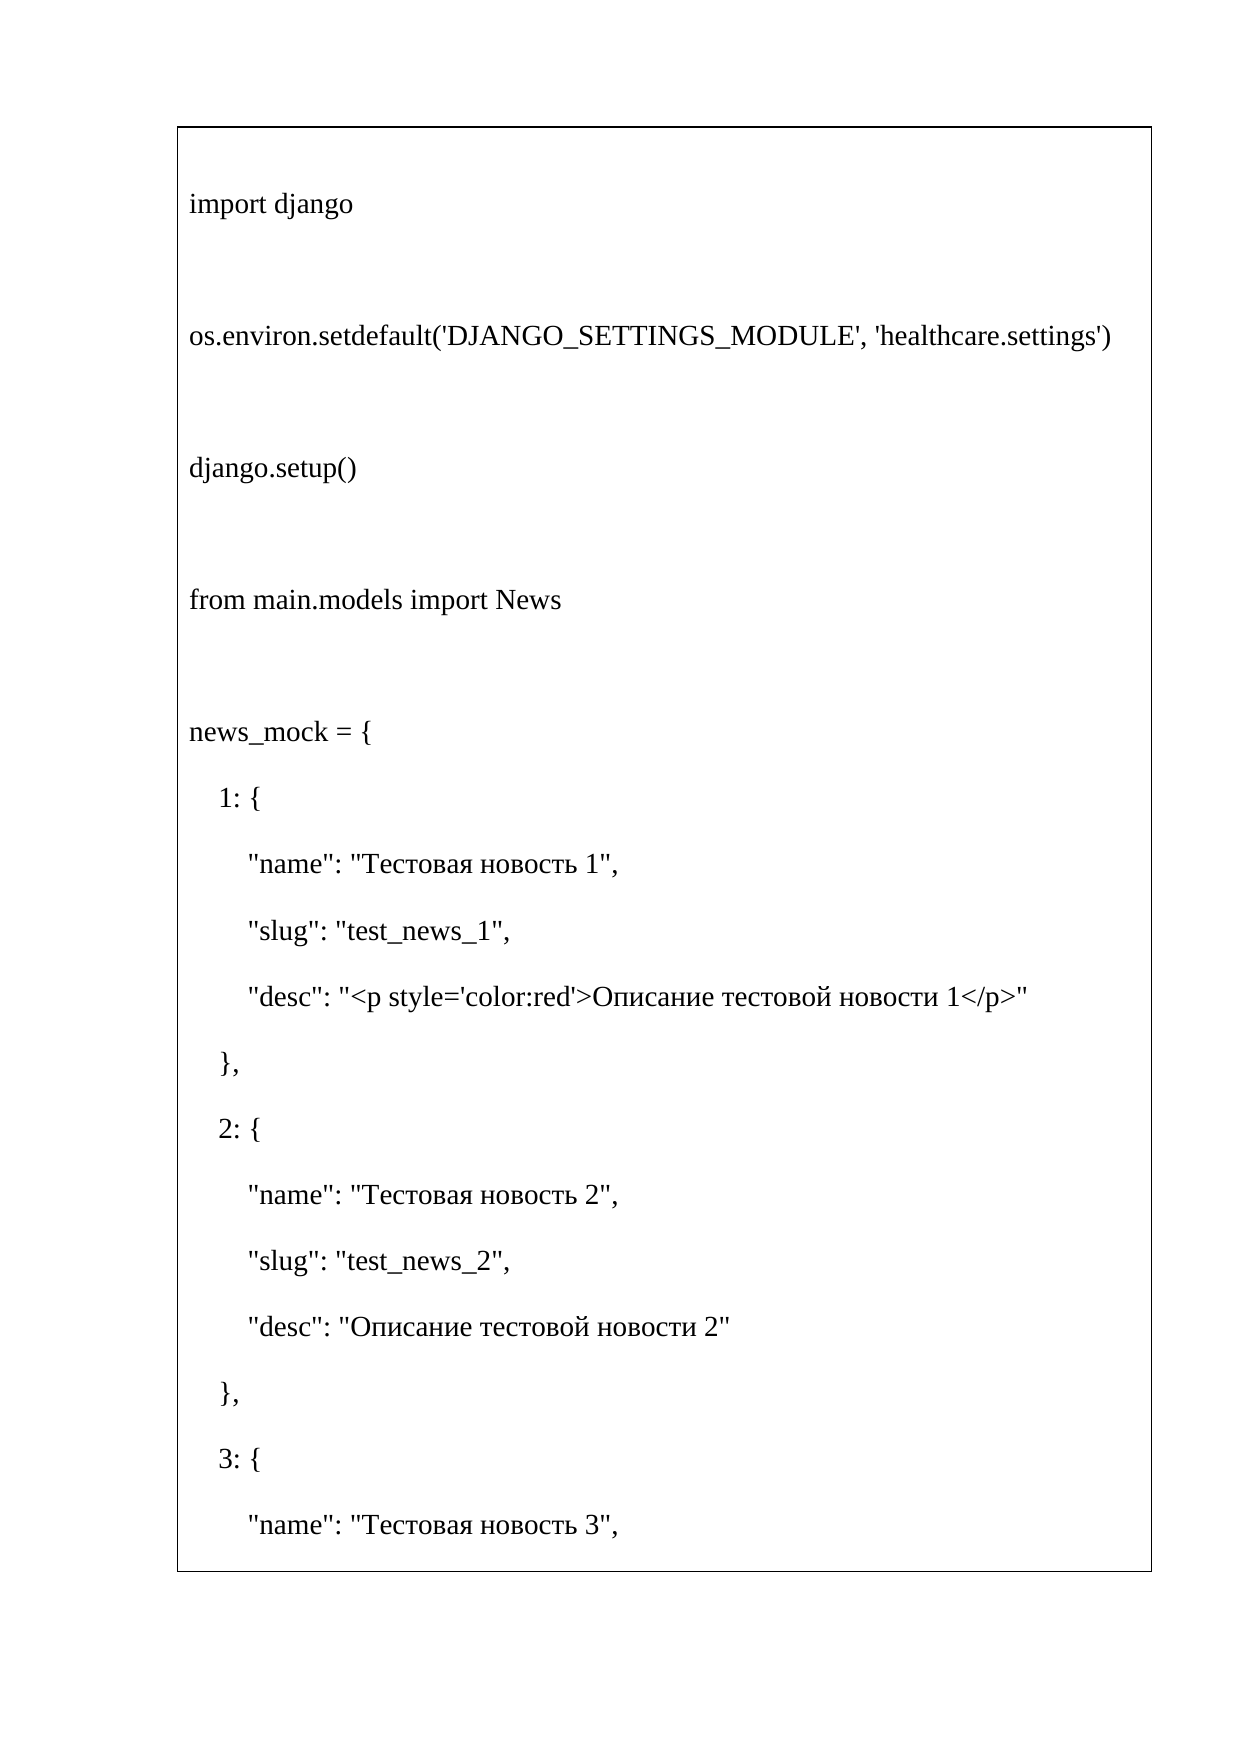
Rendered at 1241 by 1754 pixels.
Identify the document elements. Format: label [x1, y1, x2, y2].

table_cell [178, 128, 1151, 1571]
